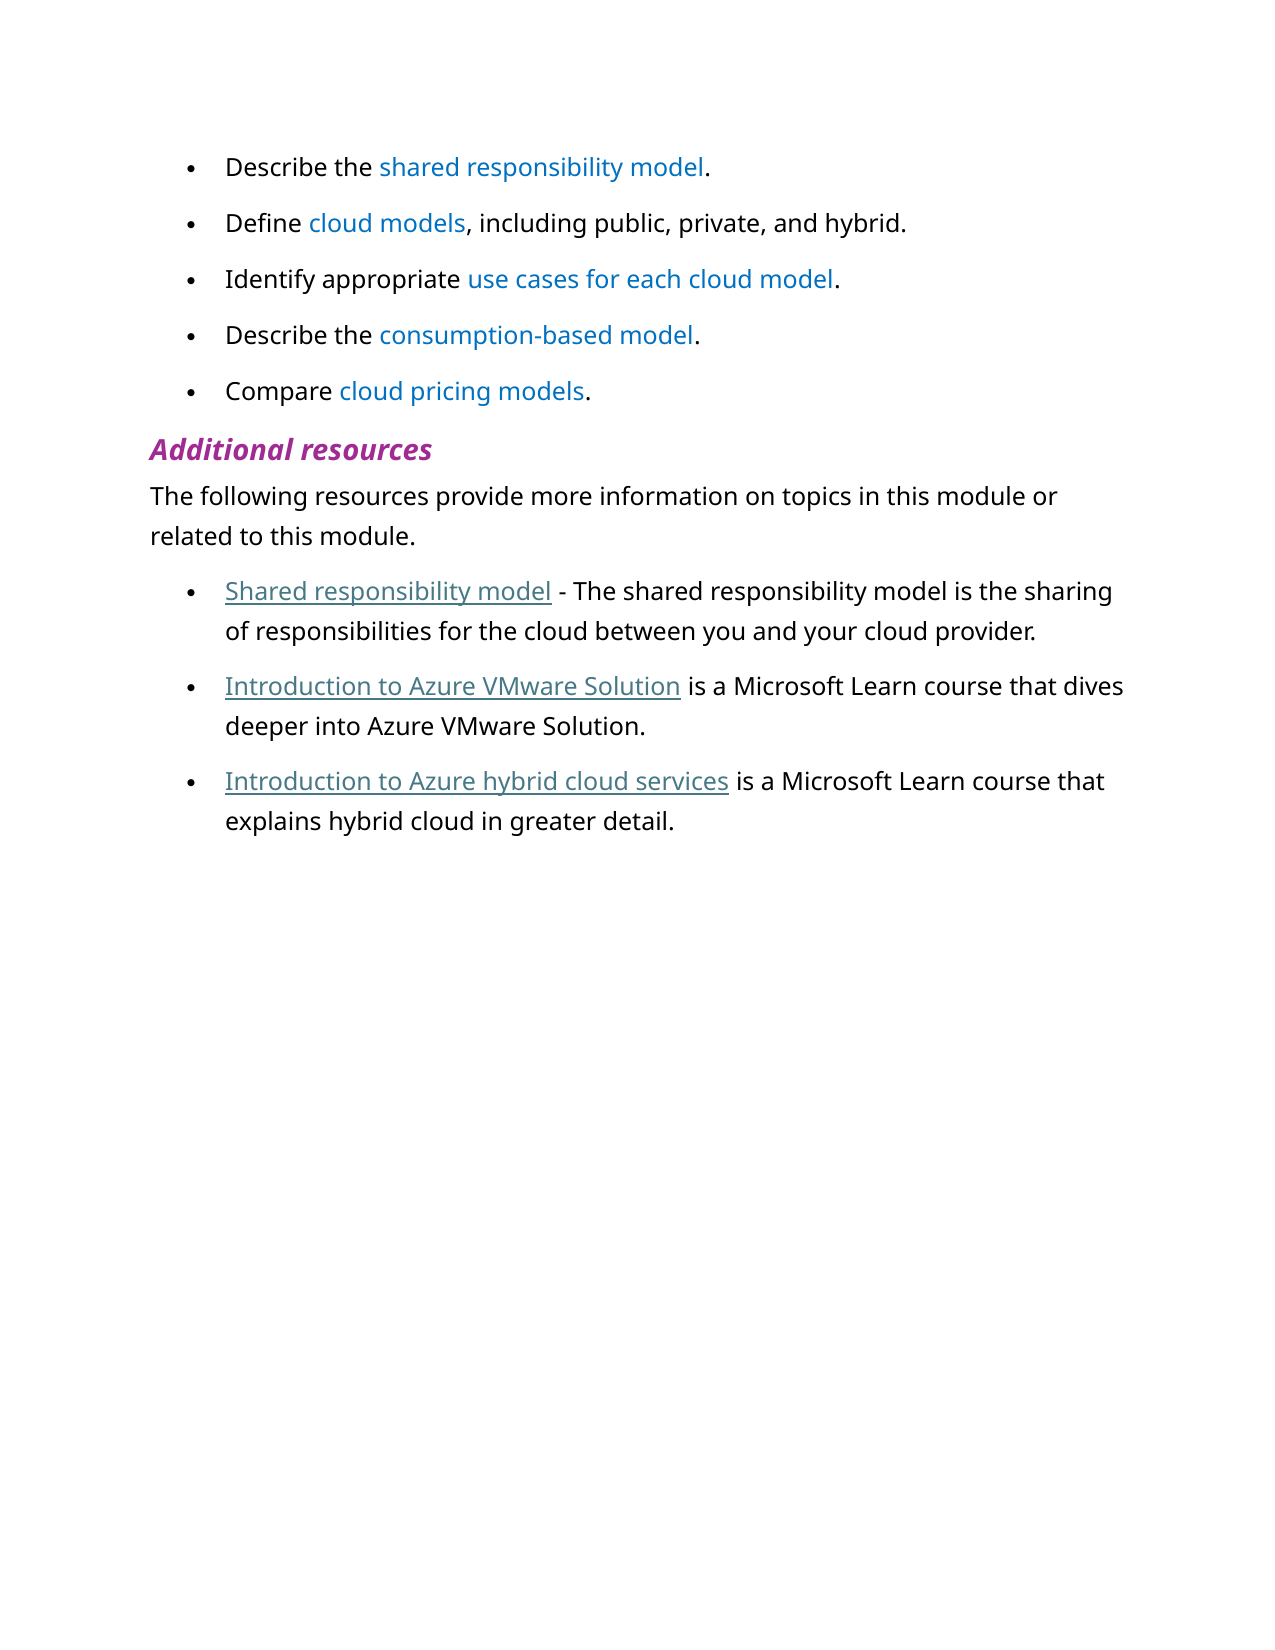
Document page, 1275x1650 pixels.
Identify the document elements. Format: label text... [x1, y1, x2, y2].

list Identify appropriate use cases for each cloud model. [187, 262, 1125, 296]
list Introduction to Azure hybrid cloud services is a Microsoft Learn course that explains hybrid cloud in greater detail. [187, 764, 1125, 837]
list Describe the shared responsibility model. [187, 150, 1125, 184]
list Introduction to Azure VMware Solution is a Microsoft Learn course that dives deeper into Azure VMware Solution. [187, 669, 1125, 742]
list Describe the consumption-based model. [187, 317, 1125, 352]
subtitle Additional resources [150, 429, 1125, 469]
list Shared responsibility model - The shared responsibility model is the sharing of responsibilities for the cloud between you and your cloud provider. [187, 574, 1125, 647]
text The following resources provide more information on topics in this module or related to this module. [150, 479, 1125, 552]
list Compare cloud pricing models. [187, 373, 1125, 407]
list Define cloud models, including public, private, and hybrid. [187, 206, 1125, 240]
